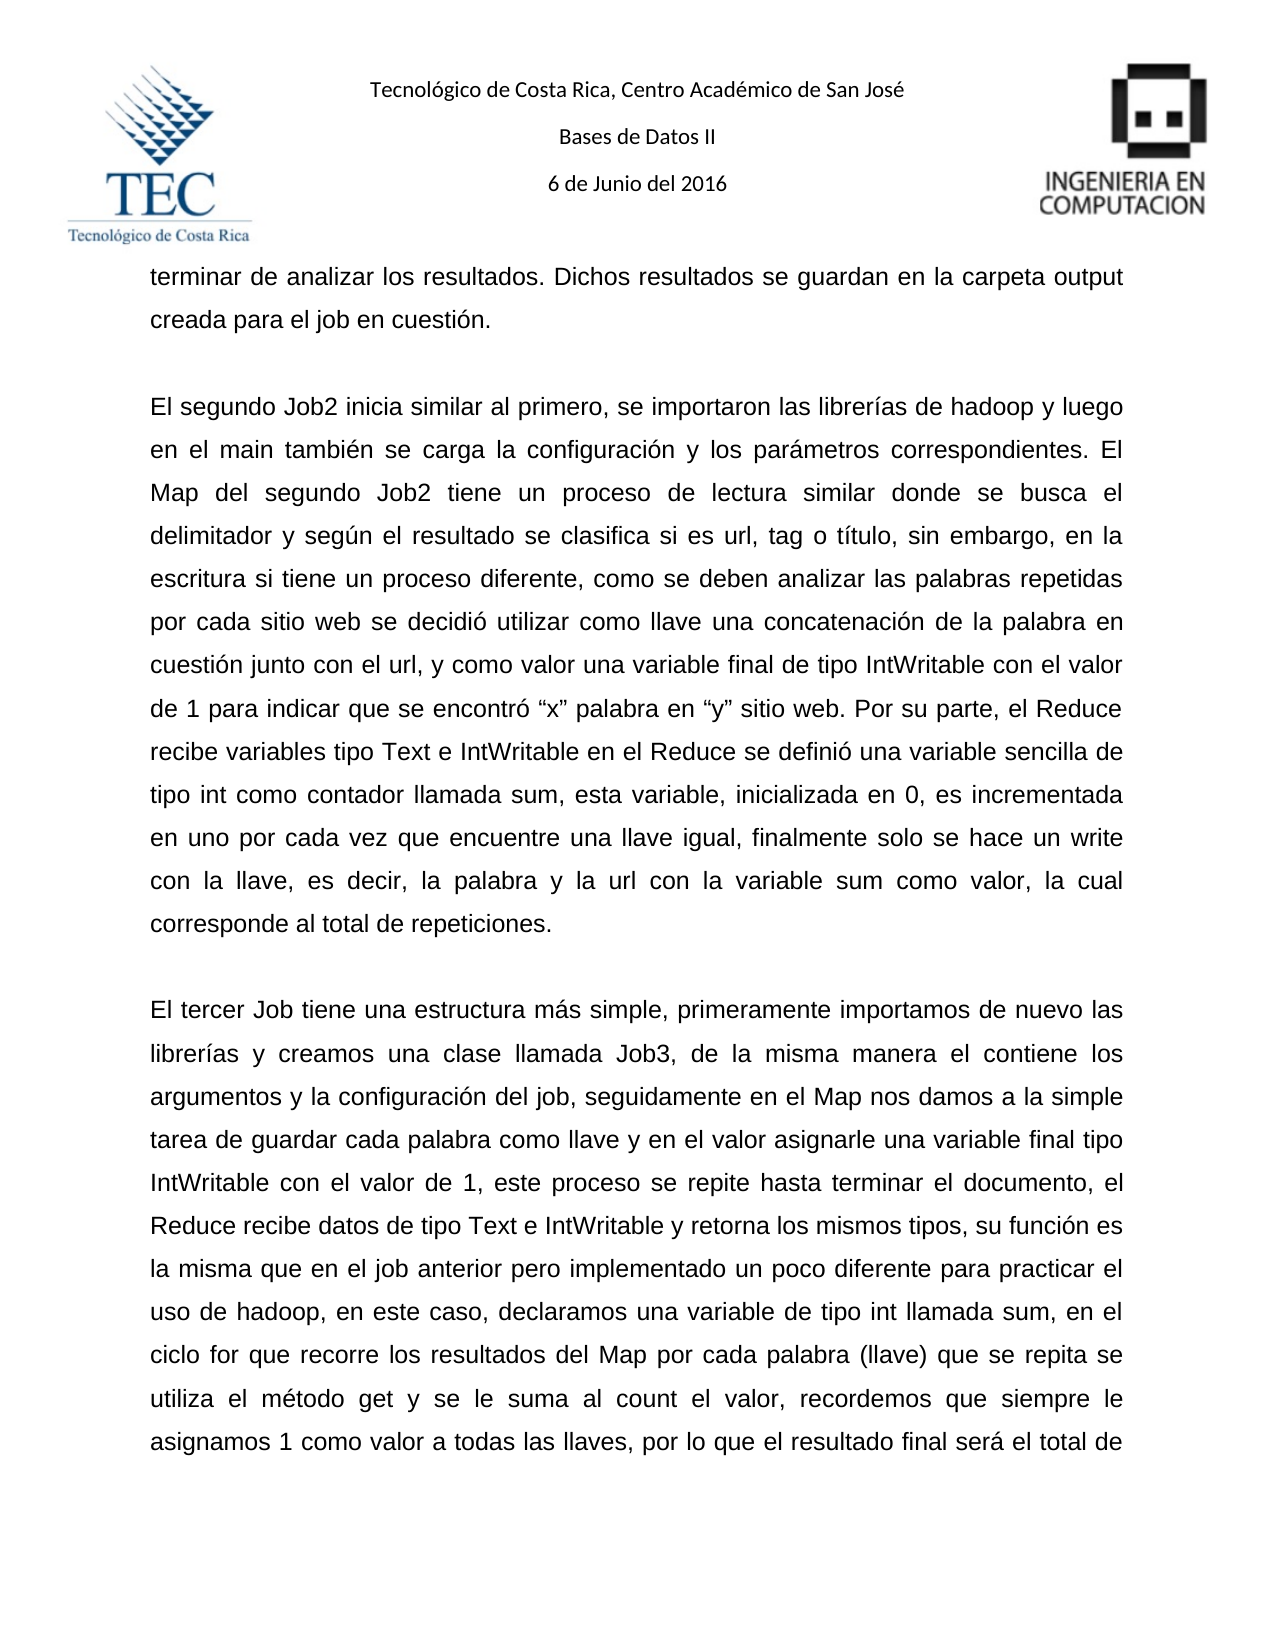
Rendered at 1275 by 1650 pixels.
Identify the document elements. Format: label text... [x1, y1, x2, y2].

picture [1015, 48, 1230, 227]
picture [50, 45, 271, 260]
text El segundo Job2 inicia similar al primero, se importaron las librerías de hadoop y luego en el main también se carga la configuración y los parámetros correspondientes. El Map del segundo Job2 tiene un proceso de lectura similar donde se busca el delimitador y según el resultado se clasifica si es url, tag o título, sin embargo, en la escritura si tiene un proceso diferente, como se deben analizar las palabras repetidas por cada sitio web se decidió utilizar como llave una concatenación de la palabra en cuestión junto con el url, y como valor una variable final de tipo IntWritable con el valor de 1 para indicar que se encontró “x” palabra en “y” sitio web. Por su parte, el Reduce recibe variables tipo Text e IntWritable en el Reduce se definió una variable sencilla de tipo int como contador llamada sum, esta variable, inicializada en 0, es incrementada en uno por cada vez que encuentre una llave igual, finalmente solo se hace un write con la llave, es decir, la palabra y la url con la variable sum como valor, la cual corresponde al total de repeticiones. [150, 392, 1125, 938]
